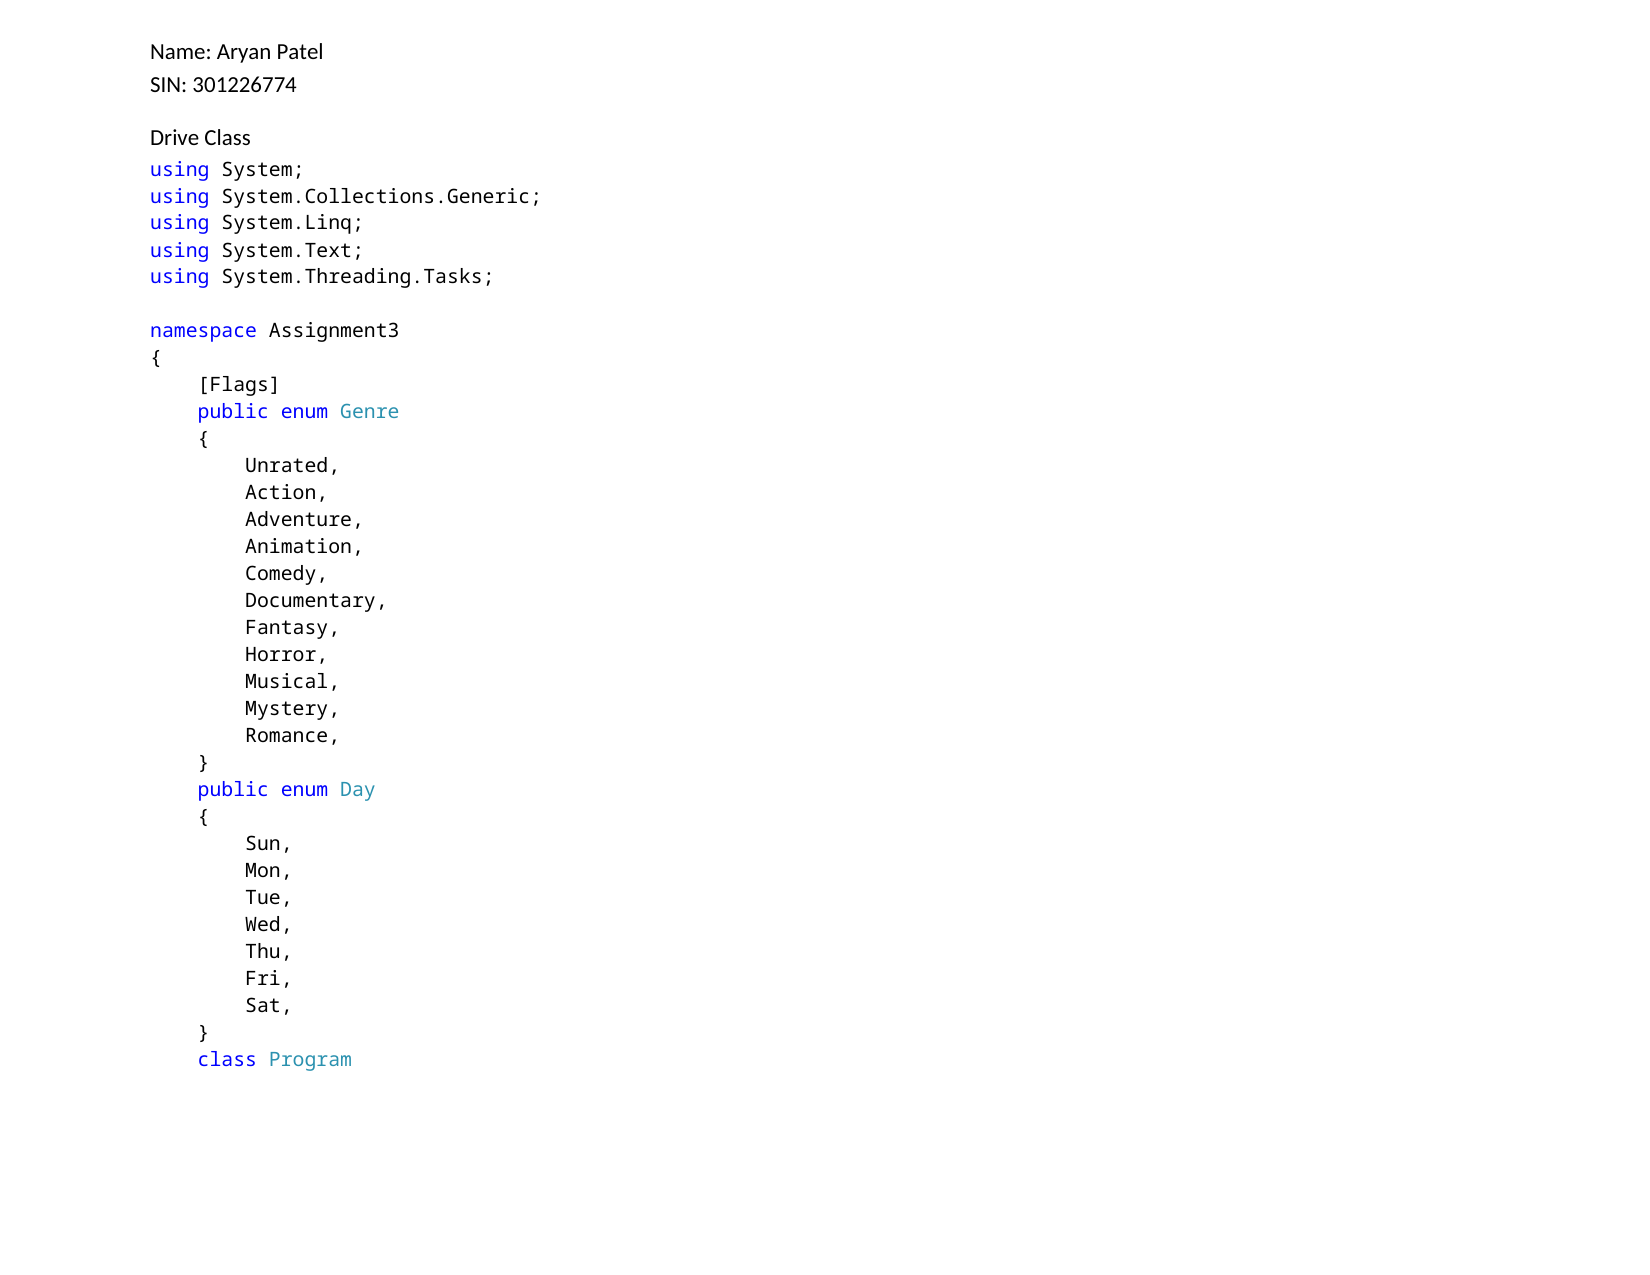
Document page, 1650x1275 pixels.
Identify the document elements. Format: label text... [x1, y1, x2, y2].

text using System; [150, 155, 1500, 182]
text Mystery, [150, 694, 1500, 721]
text Sat, [150, 991, 1500, 1018]
text Wed, [150, 910, 1500, 937]
text Unrated, [150, 452, 1500, 479]
text } [150, 748, 1500, 775]
text Action, [150, 479, 1500, 506]
text { [150, 802, 1500, 829]
text [Flags] [150, 371, 1500, 398]
text } [150, 1018, 1500, 1045]
text Horror, [150, 641, 1500, 667]
text using System.Collections.Generic; [150, 182, 1500, 209]
text SIN: 301226774 [150, 70, 1500, 98]
text Fri, [150, 964, 1500, 991]
text { [150, 344, 1500, 371]
text public enum Day [150, 775, 1500, 802]
text Mon, [150, 856, 1500, 883]
text { [150, 425, 1500, 452]
text Adventure, [150, 506, 1500, 533]
text Sun, [150, 829, 1500, 856]
text Animation, [150, 533, 1500, 559]
text Documentary, [150, 587, 1500, 613]
text Musical, [150, 667, 1500, 694]
text Name: Aryan Patel [150, 37, 1500, 66]
text using System.Linq; [150, 209, 1500, 236]
text class Program [150, 1045, 1500, 1072]
text Drive Class [150, 123, 1500, 151]
text Fantasy, [150, 613, 1500, 641]
text Thu, [150, 937, 1500, 964]
text using System.Threading.Tasks; [150, 263, 1500, 290]
text public enum Genre [150, 398, 1500, 425]
text Romance, [150, 721, 1500, 748]
text Tue, [150, 883, 1500, 910]
text Comedy, [150, 559, 1500, 587]
text namespace Assignment3 [150, 317, 1500, 344]
text using System.Text; [150, 236, 1500, 263]
